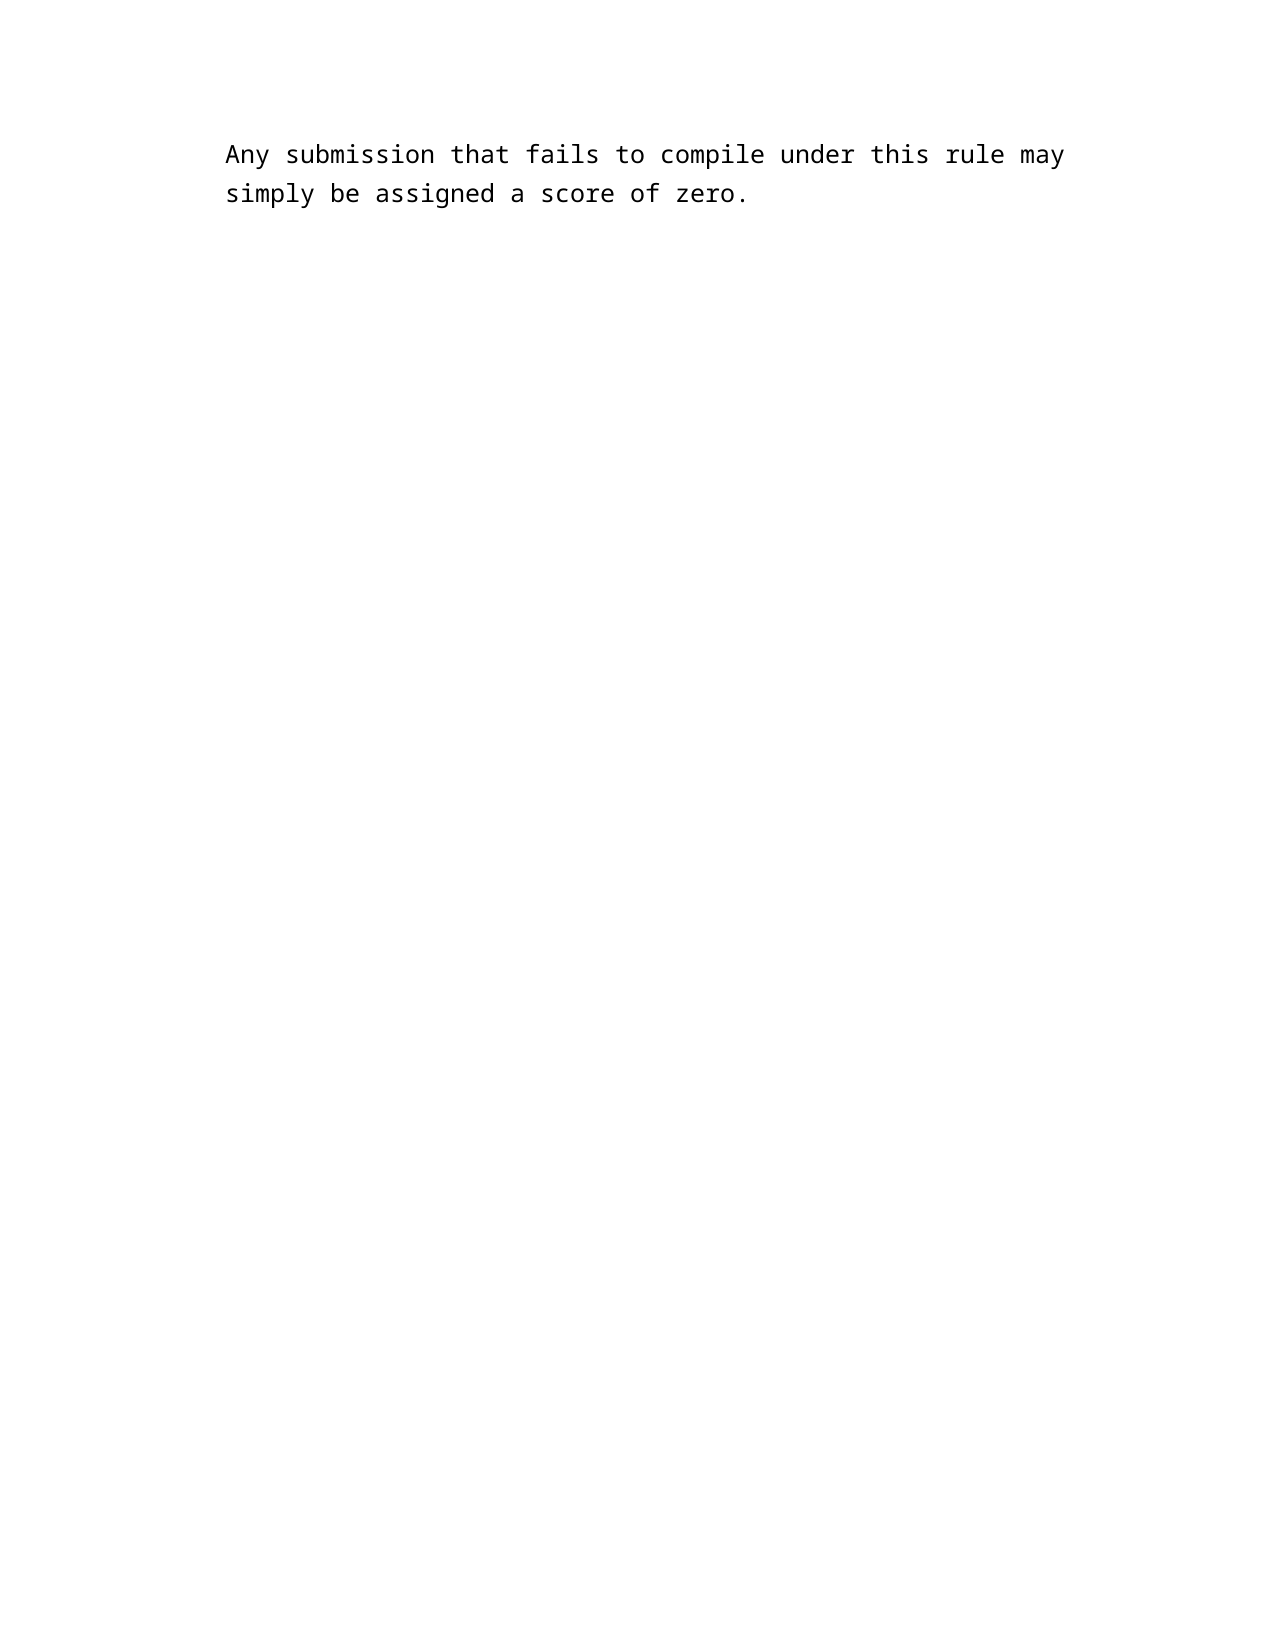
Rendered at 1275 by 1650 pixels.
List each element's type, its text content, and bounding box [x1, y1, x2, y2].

text Any submission that fails to compile under this rule may simply be assigned a score of zero. [225, 136, 1125, 209]
